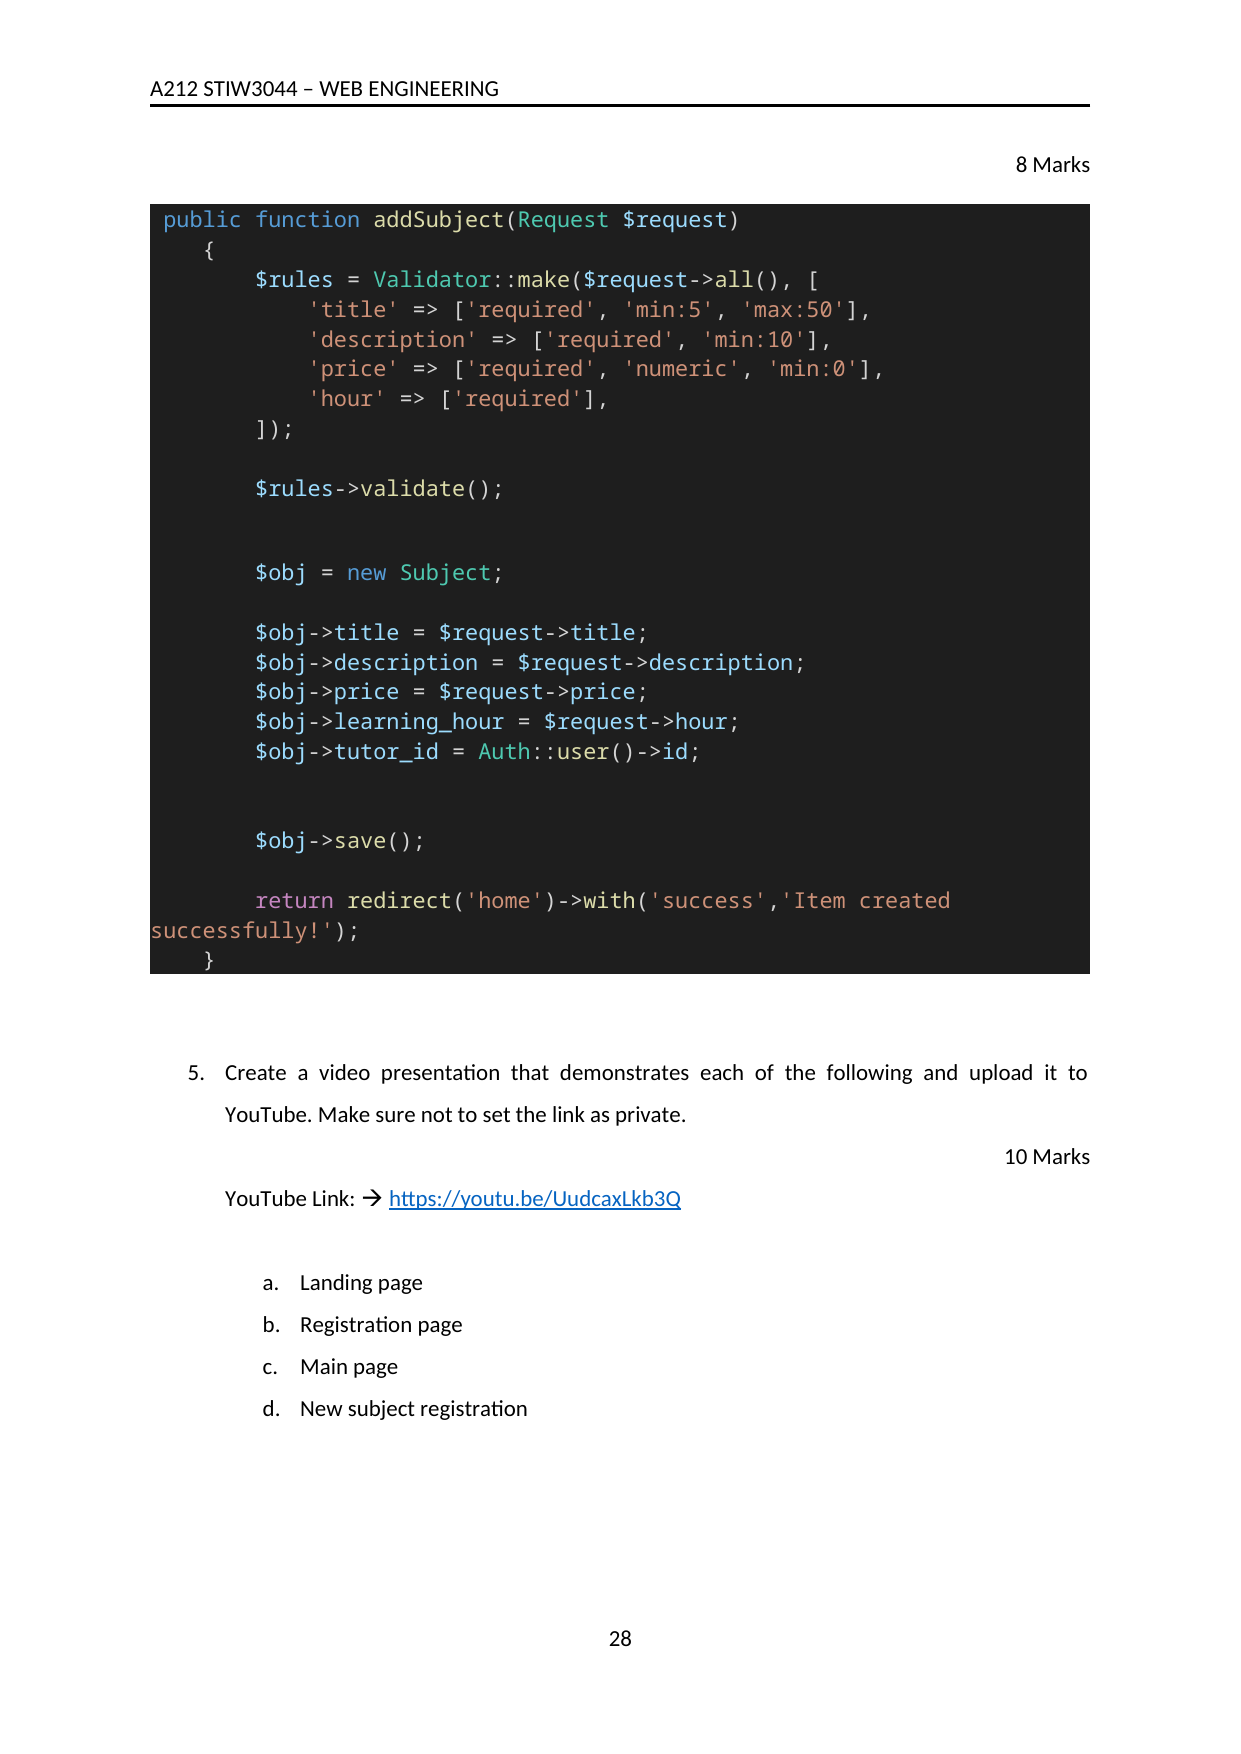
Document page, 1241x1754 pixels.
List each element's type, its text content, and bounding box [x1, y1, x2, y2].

text return redirect('home')->with('success','Item created successfully!'); [150, 885, 1090, 944]
text { [150, 234, 1090, 264]
text 'description' => ['required', 'min:10'], [150, 324, 1090, 353]
list 10 Marks [225, 1142, 1090, 1170]
text ]); [150, 413, 1090, 443]
text $rules->validate(); [150, 473, 1090, 502]
text $obj = new Subject; [150, 557, 1090, 587]
text $obj->description = $request->description; [150, 647, 1090, 676]
text $obj->learning_hour = $request->hour; [150, 706, 1090, 736]
list Landing page [262, 1268, 1090, 1296]
list Main page [262, 1352, 1090, 1380]
text 'price' => ['required', 'numeric', 'min:0'], [150, 353, 1090, 383]
text $obj->tutor_id = Auth::user()->id; [150, 736, 1090, 766]
text $obj->save(); [150, 825, 1090, 855]
text 'hour' => ['required'], [150, 383, 1090, 413]
text $obj->title = $request->title; [150, 617, 1090, 647]
list 8 Marks [300, 150, 1090, 178]
list New subject registration [262, 1394, 1090, 1422]
list Create a video presentation that demonstrates each of the following and upload it to YouTube. Make sure not to set the link as private. [187, 1058, 1090, 1128]
list Registration page [262, 1310, 1090, 1338]
list YouTube Link: https://youtu.be/UudcaxLkb3Q [225, 1184, 1090, 1212]
text public function addSubject(Request $request) [150, 204, 1090, 234]
text 'title' => ['required', 'min:5', 'max:50'], [150, 294, 1090, 324]
text $obj->price = $request->price; [150, 676, 1090, 706]
text $rules = Validator::make($request->all(), [ [150, 264, 1090, 294]
text } [150, 944, 1090, 974]
